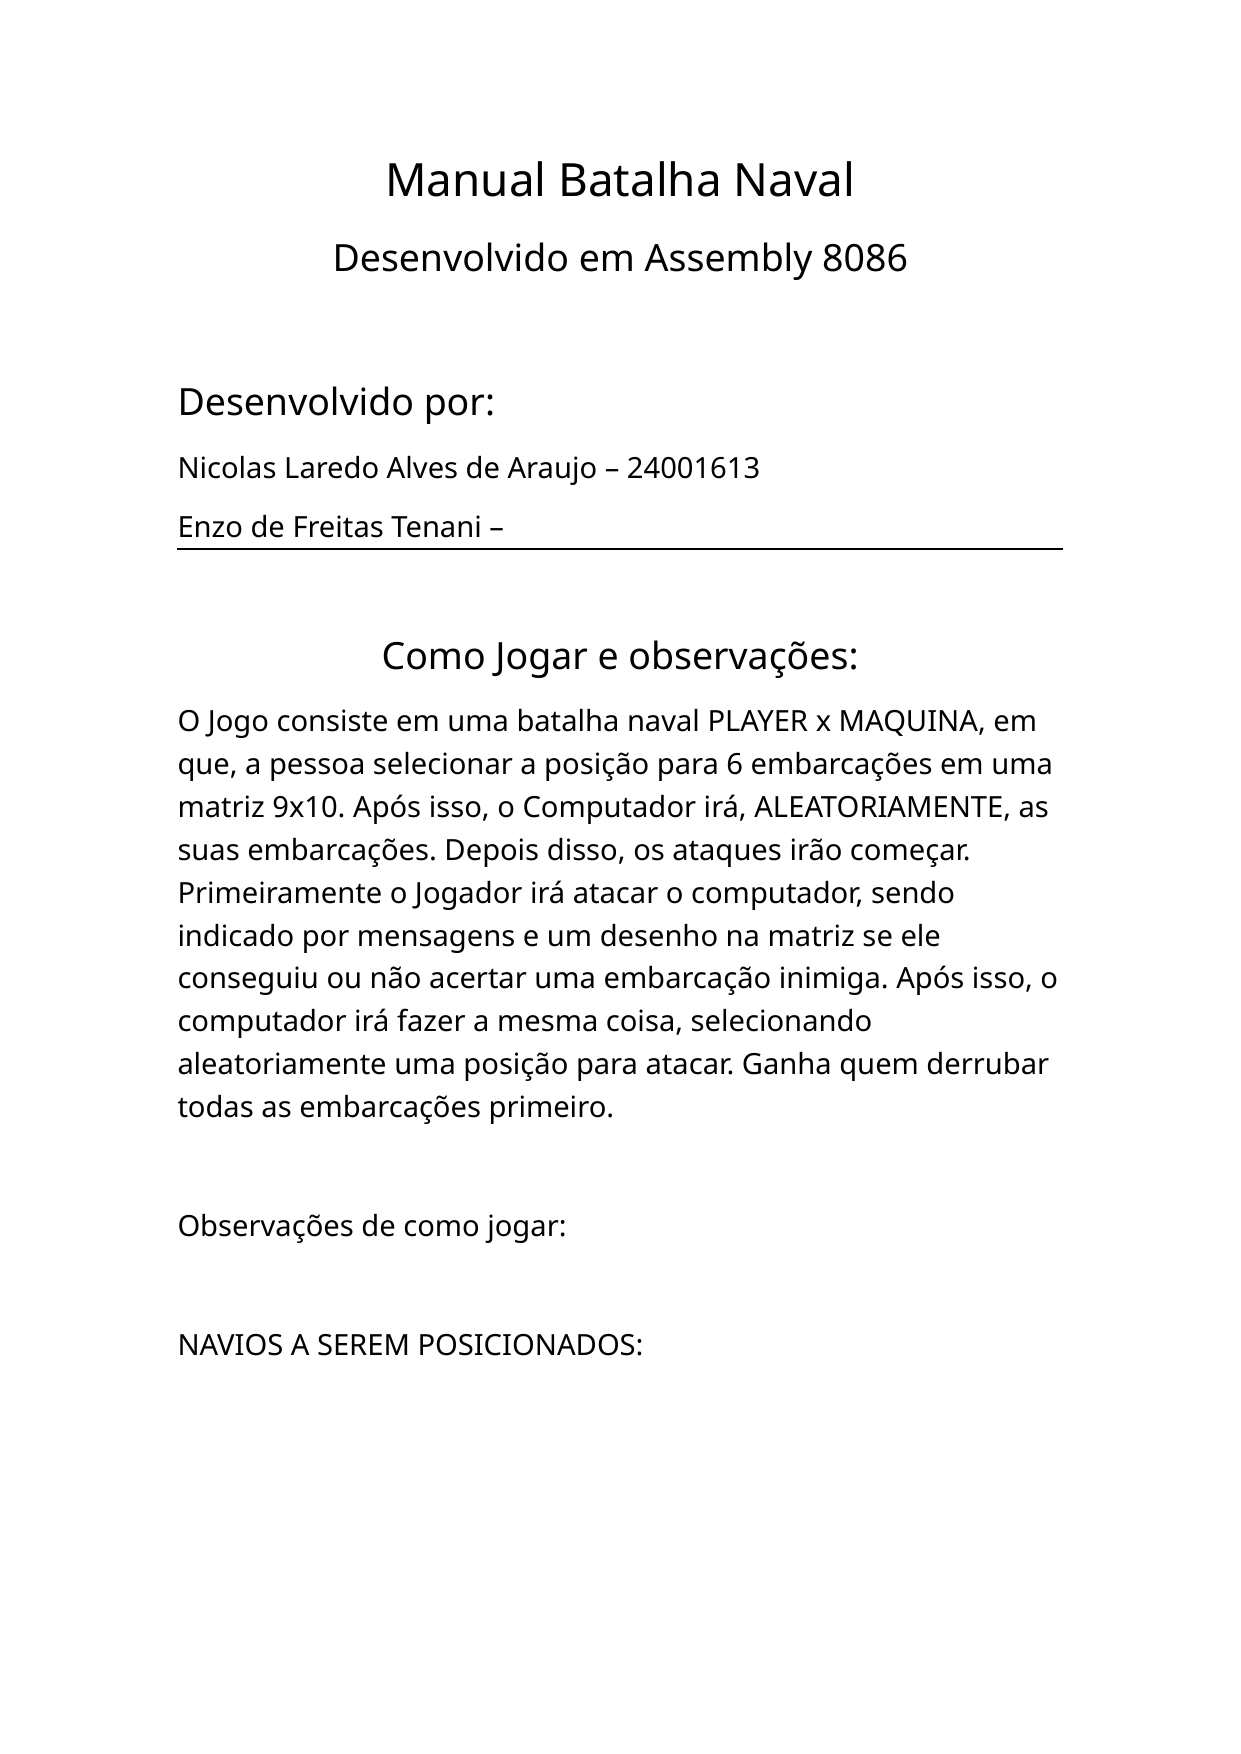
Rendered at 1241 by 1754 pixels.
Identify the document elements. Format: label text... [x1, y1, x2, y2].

text Desenvolvido por: [177, 375, 1063, 426]
text Observações de como jogar: [177, 1205, 1063, 1245]
text Enzo de Freitas Tenani – [177, 506, 1063, 548]
text O Jogo consiste em uma batalha naval PLAYER x MAQUINA, em que, a pessoa selecionar a posição para 6 embarcações em uma matriz 9x10. Após isso, o Computador irá, ALEATORIAMENTE, as suas embarcações. Depois disso, os ataques irão começar. Primeiramente o Jogador irá atacar o computador, sendo indicado por mensagens e um desenho na matriz se ele conseguiu ou não acertar uma embarcação inimiga. Após isso, o computador irá fazer a mesma coisa, selecionando aleatoriamente uma posição para atacar. Ganha quem derrubar todas as embarcações primeiro. [177, 701, 1063, 1126]
text Nicolas Laredo Alves de Araujo – 24001613 [177, 447, 1063, 487]
text NAVIOS A SEREM POSICIONADOS: [177, 1324, 1063, 1364]
text Desenvolvido em Assembly 8086 [177, 232, 1063, 283]
text Manual Batalha Naval [177, 148, 1063, 210]
text Como Jogar e observações: [177, 629, 1063, 680]
